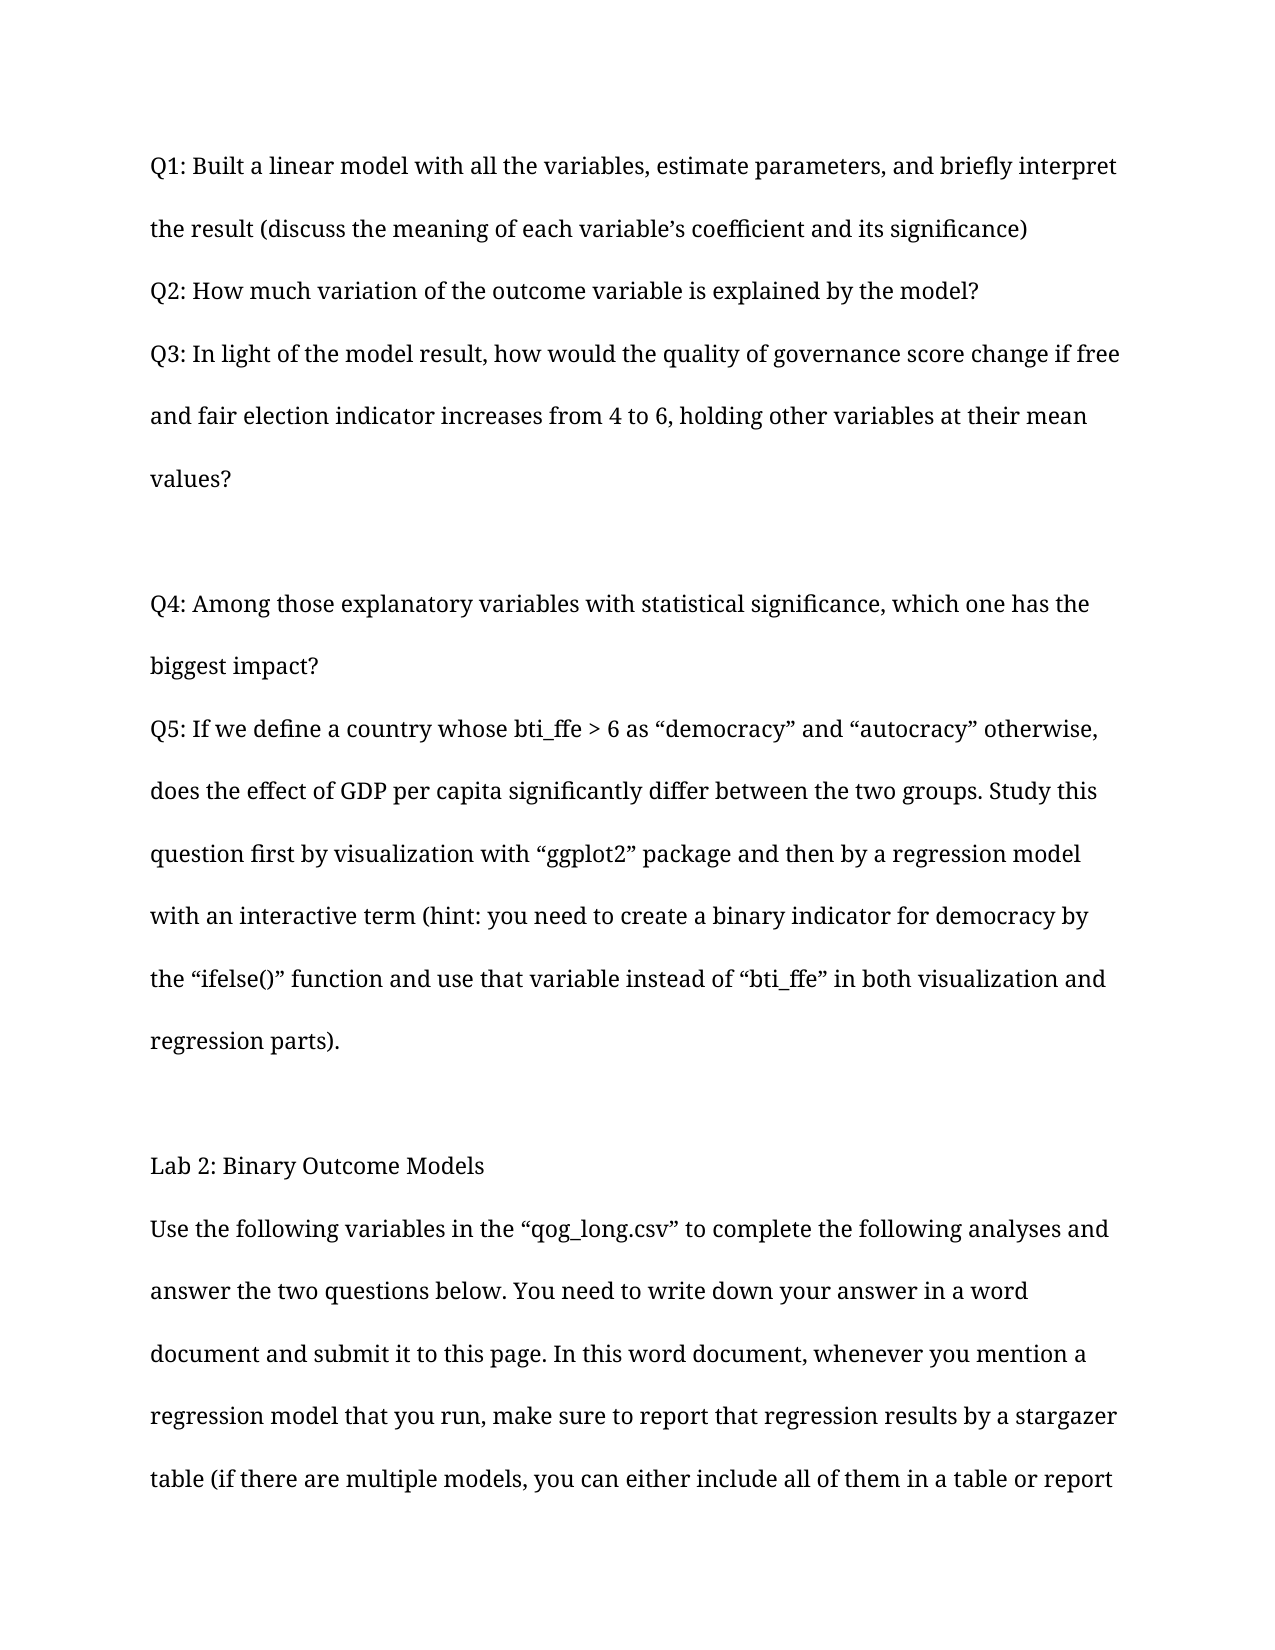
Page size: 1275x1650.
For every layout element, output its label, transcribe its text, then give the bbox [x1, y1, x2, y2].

text Q1: Built a linear model with all the variables, estimate parameters, and briefly interpret the result (discuss the meaning of each variable’s coefficient and its significance) [150, 150, 1125, 244]
text Q5: If we define a country whose bti_ffe > 6 as “democracy” and “autocracy” otherwise, does the effect of GDP per capita significantly differ between the two groups. Study this question first by visualization with “ggplot2” package and then by a regression model with an interactive term (hint: you need to create a binary indicator for democracy by the “ifelse()” function and use that variable instead of “bti_ffe” in both visualization and regression parts). [150, 712, 1125, 1056]
text Q3: In light of the model result, how would the quality of governance score change if free and fair election indicator increases from 4 to 6, holding other variables at their mean values? [150, 337, 1125, 494]
text Lab 2: Binary Outcome Models [150, 1150, 1125, 1181]
text Q2: How much variation of the outcome variable is explained by the model? [150, 275, 1125, 306]
text Q4: Among those explanatory variables with statistical significance, which one has the biggest impact? [150, 587, 1125, 681]
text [150, 1212, 1125, 1494]
